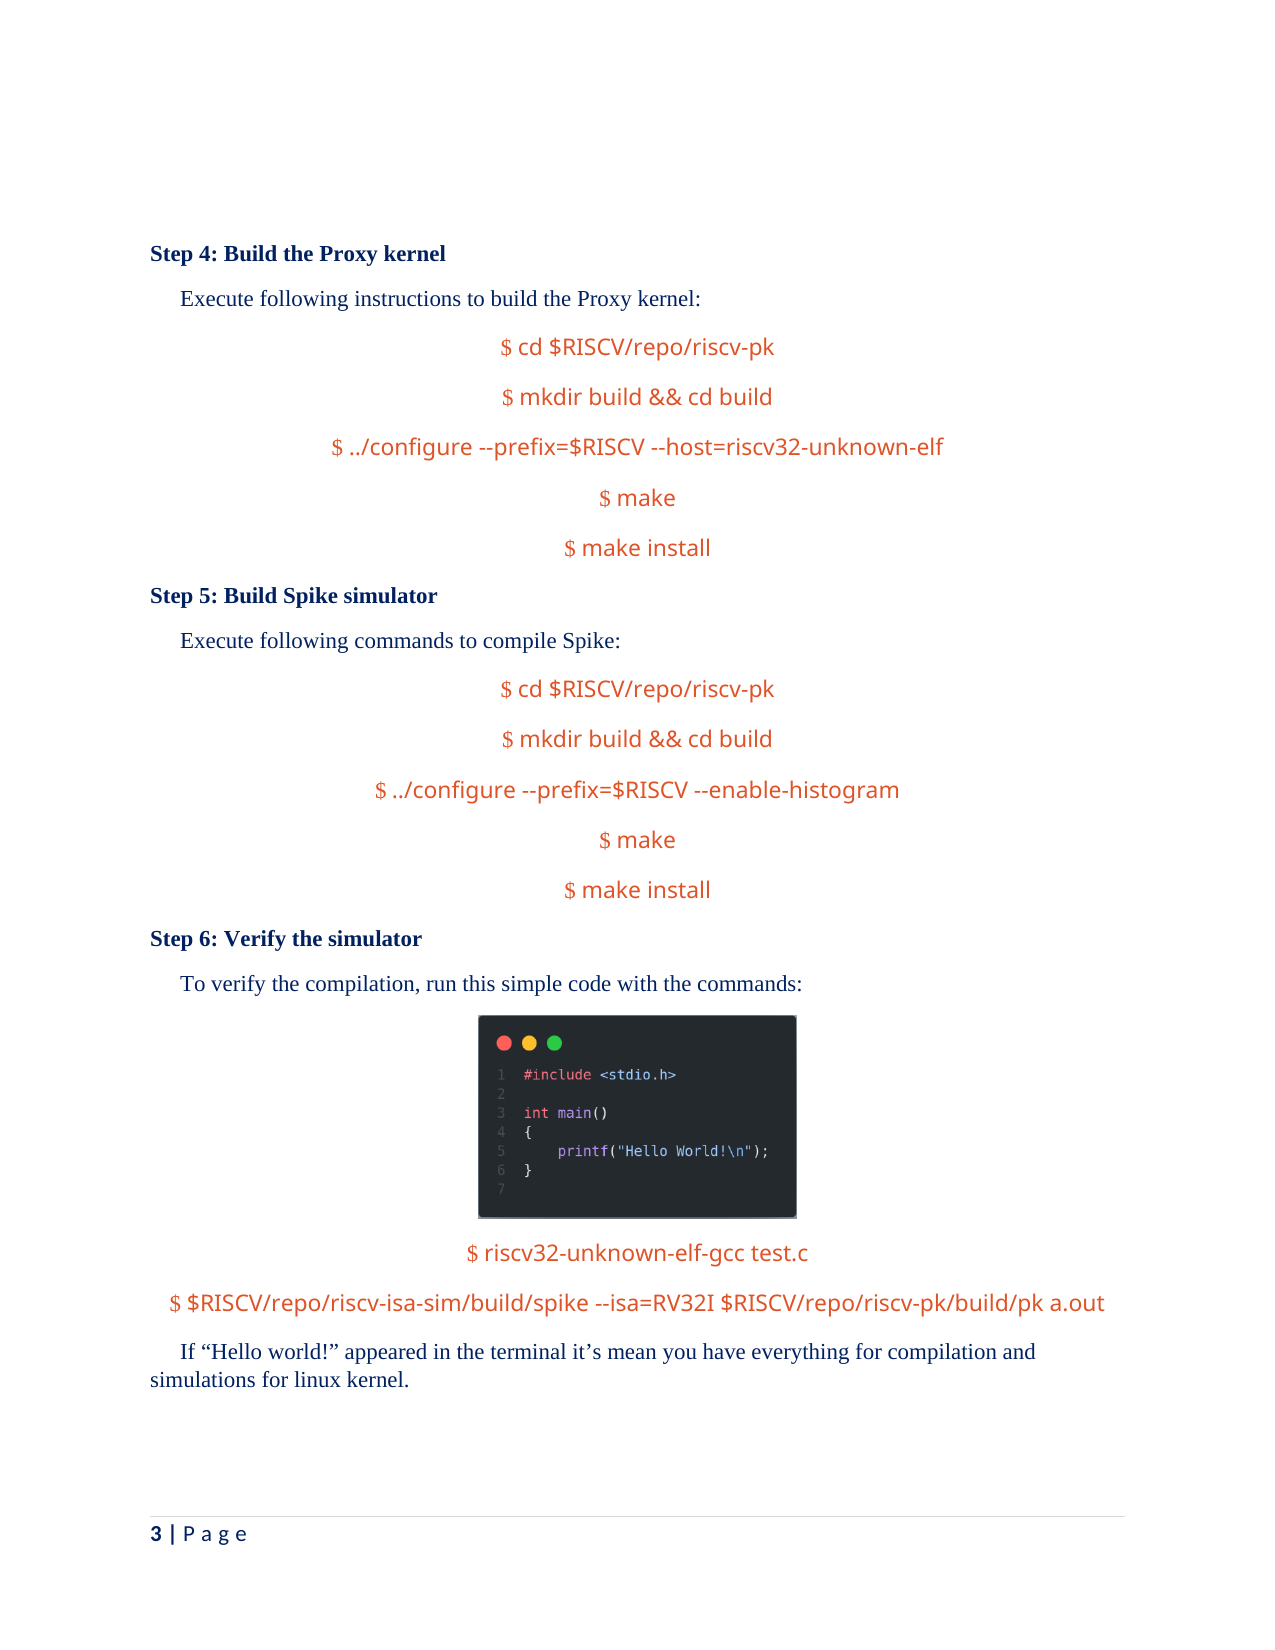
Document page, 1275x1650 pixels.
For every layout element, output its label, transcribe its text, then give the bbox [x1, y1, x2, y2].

text $ make [150, 482, 1125, 513]
text $ cd $RISCV/repo/riscv-pk [150, 673, 1125, 704]
subtitle Step 4: Build the Proxy kernel [150, 240, 1125, 267]
picture [478, 1015, 797, 1219]
text $ make [150, 824, 1125, 855]
text $ make install [150, 532, 1125, 563]
text $ make install [150, 874, 1125, 906]
text To verify the compilation, run this simple code with the commands: [150, 970, 1125, 996]
text Execute following commands to compile Spike: [150, 628, 1125, 654]
text $ ../configure --prefix=$RISCV --enable-histogram [150, 773, 1125, 805]
subtitle Step 5: Build Spike simulator [150, 582, 1125, 609]
text $ cd $RISCV/repo/riscv-pk [150, 330, 1125, 362]
text $ mkdir build && cd build [150, 381, 1125, 412]
subtitle Step 6: Verify the simulator [150, 925, 1125, 951]
text $ $RISCV/repo/riscv-isa-sim/build/spike --isa=RV32I $RISCV/repo/riscv-pk/build/pk a.out [150, 1287, 1125, 1319]
text $ riscv32-unknown-elf-gcc test.c [150, 1237, 1125, 1268]
text $ ../configure --prefix=$RISCV --host=riscv32-unknown-elf [150, 431, 1125, 462]
text Execute following instructions to build the Proxy kernel: [150, 285, 1125, 312]
text If “Hello world!” appeared in the terminal it’s mean you have everything for compilation and simulations for linux kernel. [150, 1338, 1125, 1393]
text $ mkdir build && cd build [150, 723, 1125, 754]
